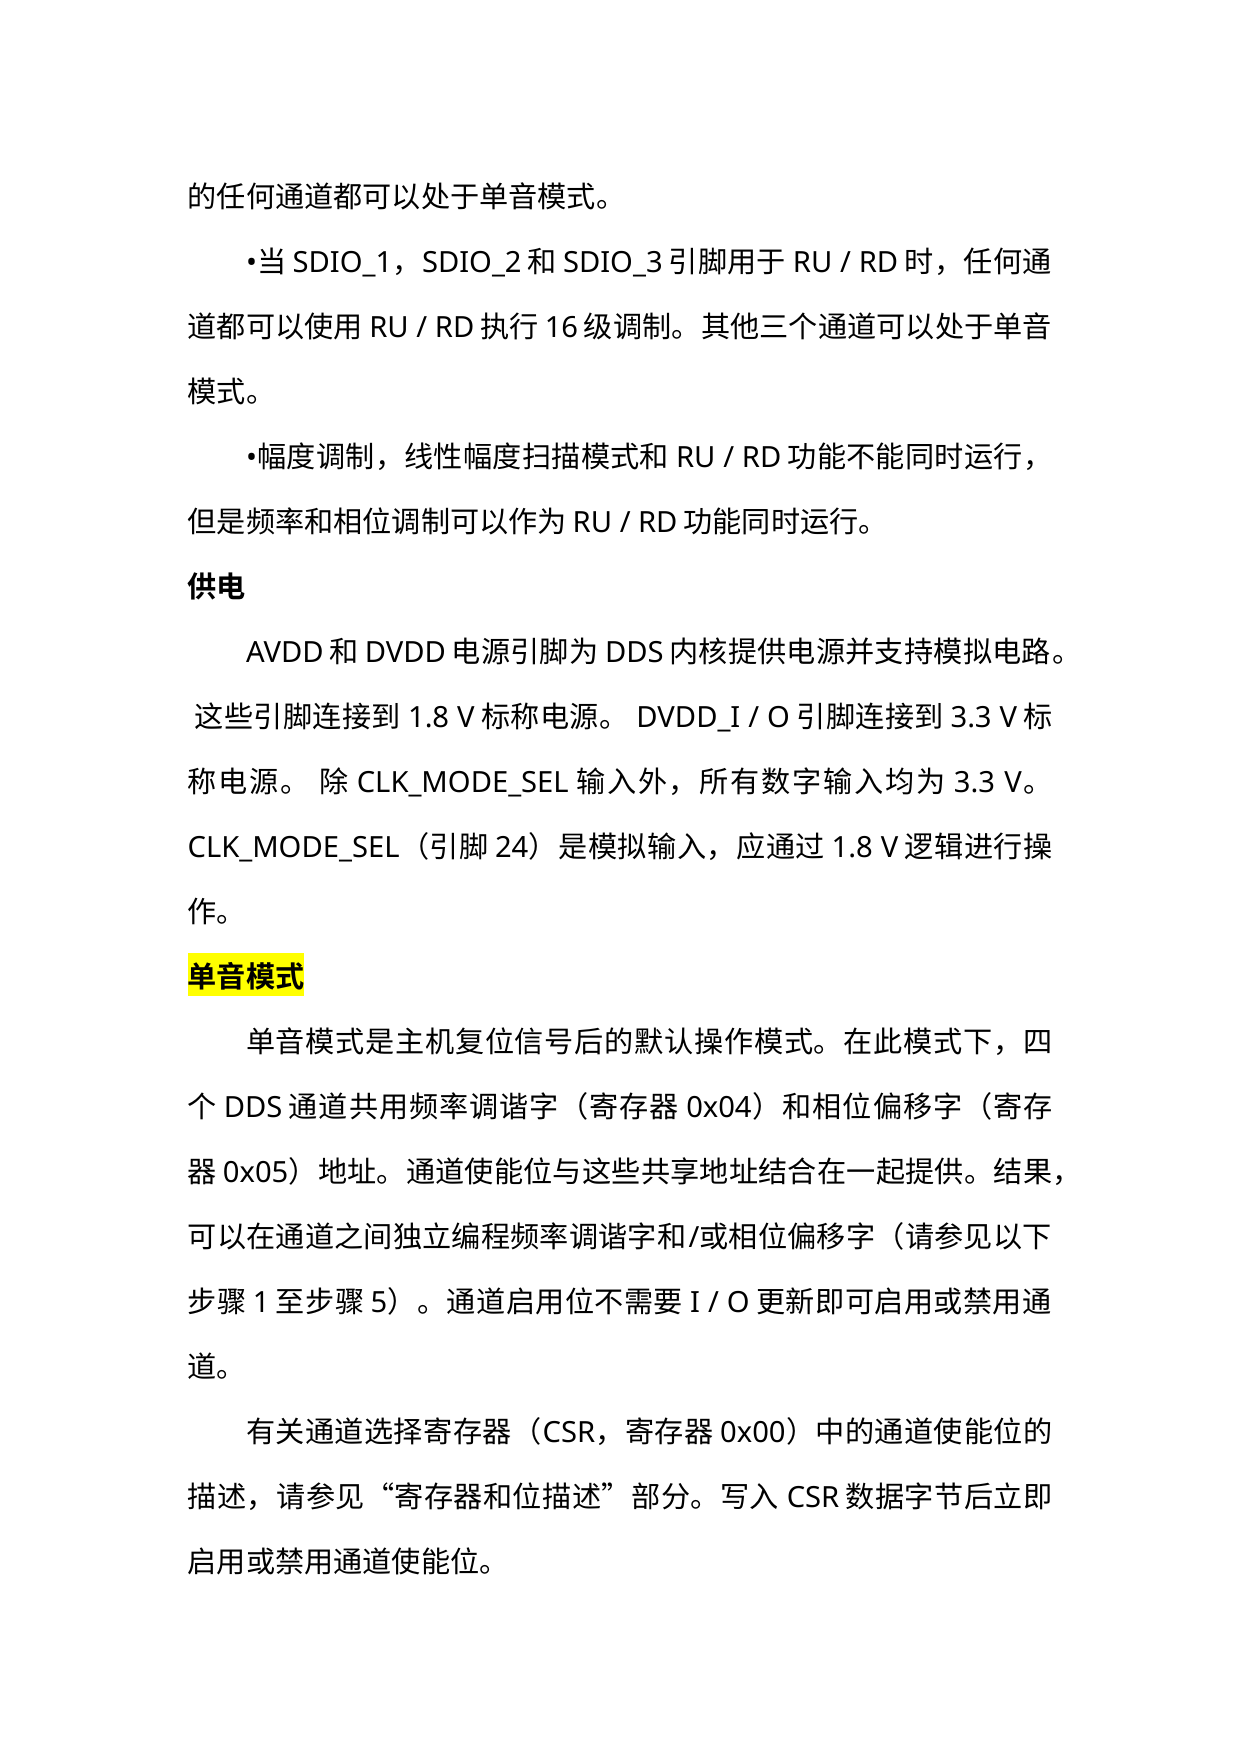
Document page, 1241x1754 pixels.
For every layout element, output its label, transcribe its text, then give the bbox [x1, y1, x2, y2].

text 单音模式 [187, 942, 1053, 1007]
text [187, 162, 1053, 227]
text •幅度调制，线性幅度扫描模式和RU / RD功能不能同时运行，但是频率和相位调制可以作为RU / RD功能同时运行。 [187, 422, 1053, 552]
text •当SDIO_1，SDIO_2和SDIO_3引脚用于RU / RD时，任何通道都可以使用RU / RD执行16级调制。其他三个通道可以处于单音模式。 [187, 227, 1053, 422]
text 单音模式是主机复位信号后的默认操作模式。在此模式下，四个DDS通道共用频率调谐字（寄存器0x04）和相位偏移字（寄存器0x05）地址。通道使能位与这些共享地址结合在一起提供。结果，可以在通道之间独立编程频率调谐字和/或相位偏移字（请参见以下步骤1至步骤5）。通道启用位不需要I / O更新即可启用或禁用通道。 [187, 1007, 1053, 1397]
text AVDD和DVDD电源引脚为DDS内核提供电源并支持模拟电路。 这些引脚连接到1.8 V标称电源。 DVDD_I / O引脚连接到3.3 V标称电源。 除CLK_MODE_SEL输入外，所有数字输入均为3.3 V。 CLK_MODE_SEL（引脚24）是模拟输入，应通过1.8 V逻辑进行操作。 [187, 617, 1053, 942]
text 有关通道选择寄存器（CSR，寄存器0x00）中的通道使​​能位的描述，请参见“寄存器和位描述”部分。写入CSR数据字节后立即启用或禁用通道使能位。 [187, 1397, 1053, 1592]
text 供电 [187, 552, 1053, 617]
